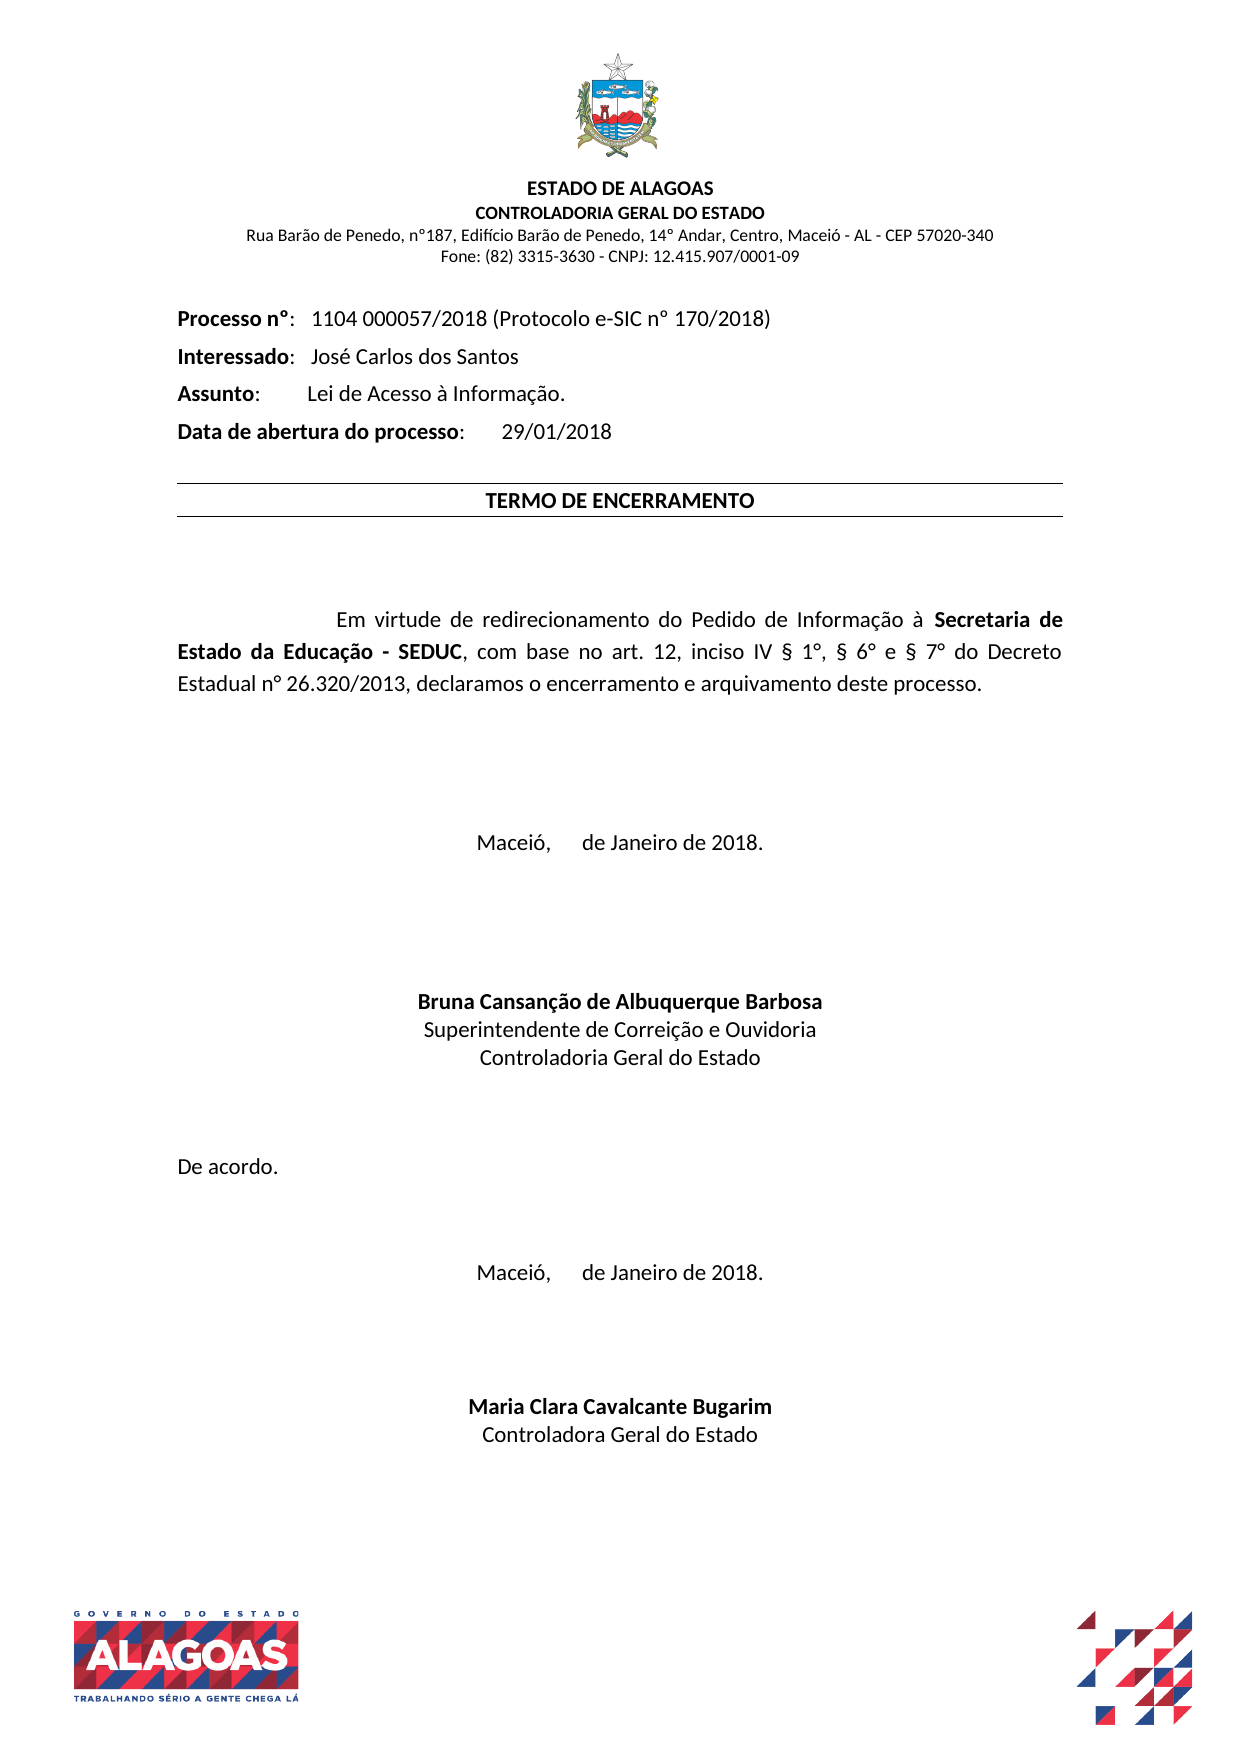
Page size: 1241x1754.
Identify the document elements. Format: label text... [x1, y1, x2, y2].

text Processo nº: 1104 000057/2018 (Protocolo e-SIC nº 170/2018) [177, 295, 1063, 333]
text Controladoria Geral do Estado [177, 1043, 1063, 1071]
text De acordo. [177, 1152, 1063, 1180]
text Controladora Geral do Estado [177, 1420, 1063, 1448]
picture [575, 53, 659, 158]
text Em virtude de redirecionamento do Pedido de Informação à Secretaria de Estado da Educação - SEDUC, com base no art. 12, inciso IV § 1°, § 6° e § 7° do Decreto Estadual n° 26.320/2013, declaramos o encerramento e arquivamento deste processo. [177, 605, 1063, 697]
text Superintendente de Correição e Ouvidoria [177, 1015, 1063, 1043]
text Maceió, de Janeiro de 2018. [177, 1258, 1063, 1286]
text Maceió, de Janeiro de 2018. [177, 828, 1063, 856]
text Assunto: Lei de Acesso à Informação. [177, 370, 1063, 408]
text Data de abertura do processo: 29/01/2018 [177, 408, 1063, 445]
text Bruna Cansanção de Albuquerque Barbosa [177, 987, 1063, 1015]
text TERMO DE ENCERRAMENTO [177, 484, 1063, 516]
text Interessado: José Carlos dos Santos [177, 333, 1063, 370]
picture [1076, 1611, 1193, 1725]
text Maria Clara Cavalcante Bugarim [177, 1392, 1063, 1420]
picture [73, 1611, 299, 1702]
